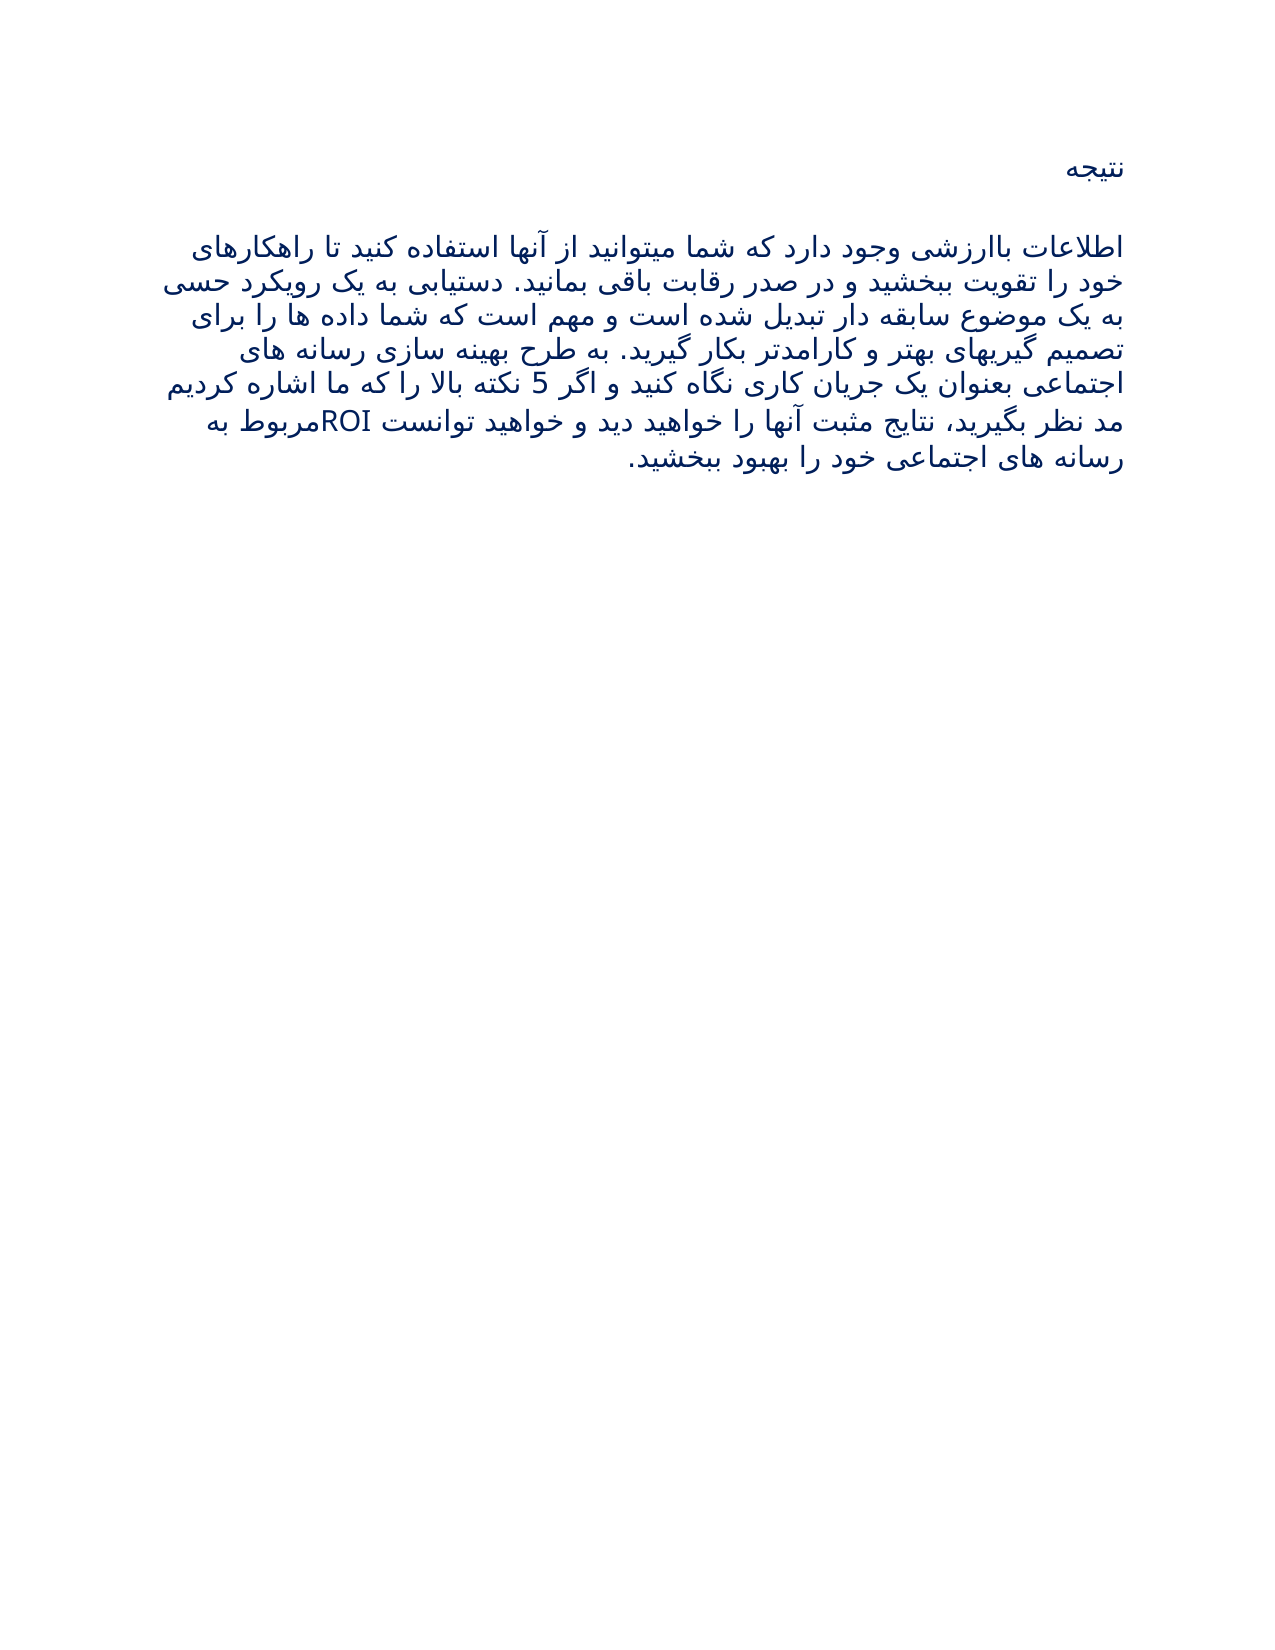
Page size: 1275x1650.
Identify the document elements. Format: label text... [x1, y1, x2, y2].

text اطلاعات باارزشی وجود دارد که شما میتوانید از آنها استفاده کنید تا راهکارهای خود را تقویت ببخشید و در صدر رقابت باقی بمانید. دستیابی به یک رویکرد حسی به یک موضوع سابقه دار تبدیل شده است و مهم است که شما داده ها را برای تصمیم گیریهای بهتر و کارامدتر بکار گیرید. به طرح بهینه سازی رسانه های اجتماعی بعنوان یک جریان کاری نگاه کنید و اگر 5 نکته بالا را که ما اشاره کردیم مد نظر بگیرید، نتایج مثبت آنها را خواهید دید و خواهید توانست ROI‌مربوط به رسانه های اجتماعی خود را بهبود ببخشید. [150, 231, 1125, 474]
text نتیجه [150, 150, 1125, 184]
